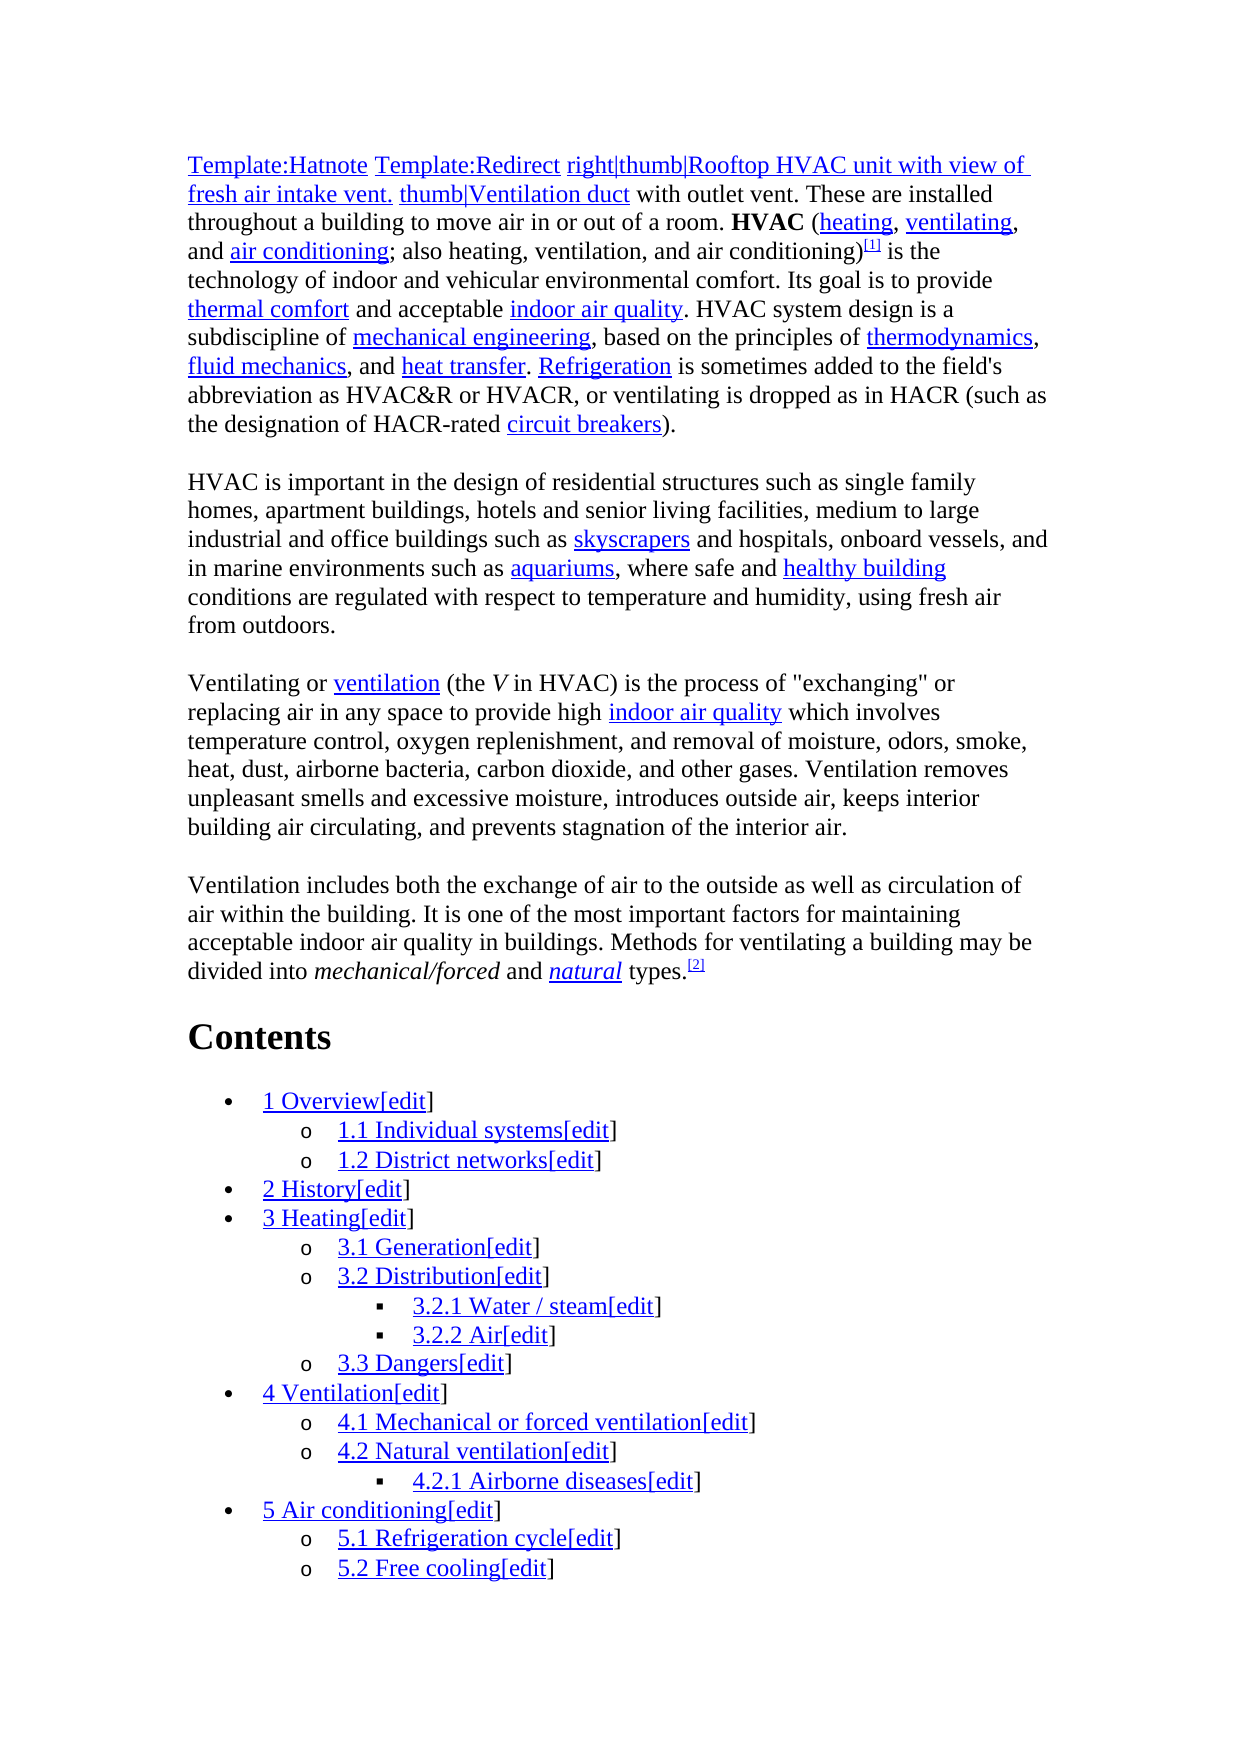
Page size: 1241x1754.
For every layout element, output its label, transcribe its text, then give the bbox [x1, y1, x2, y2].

list 3.2 Distribution[edit] [300, 1261, 1053, 1291]
subtitle Contents [187, 1014, 1053, 1057]
list 1.2 District networks[edit] [300, 1145, 1053, 1174]
text Ventilation includes both the exchange of air to the outside as well as circulation of air within the building. It is one of the most important factors for maintaining acceptable indoor air quality in buildings. Methods for ventilating a building may be divided into mechanical/forced and natural types.[2] [187, 870, 1053, 985]
text HVAC is important in the design of residential structures such as single family homes, apartment buildings, hotels and senior living facilities, medium to large industrial and office buildings such as skyscrapers and hospitals, onboard vessels, and in marine environments such as aquariums, where safe and healthy building conditions are regulated with respect to temperature and humidity, using fresh air from outdoors. [187, 467, 1053, 639]
text Ventilating or ventilation (the V in HVAC) is the process of "exchanging" or replacing air in any space to provide high indoor air quality which involves temperature control, oxygen replenishment, and removal of moisture, odors, smoke, heat, dust, airborne bacteria, carbon dioxide, and other gases. Ventilation removes unpleasant smells and excessive moisture, introduces outside air, keeps interior building air circulating, and prevents stagnation of the interior air. [187, 668, 1053, 841]
list 4 Ventilation[edit] [225, 1378, 1053, 1407]
list 3.2.1 Water / steam[edit] [375, 1291, 1053, 1320]
list 4.2.1 Airborne diseases[edit] [375, 1466, 1053, 1495]
list 1 Overview[edit] [225, 1086, 1053, 1115]
list 5.1 Refrigeration cycle[edit] [300, 1523, 1053, 1553]
list 2 History[edit] [225, 1174, 1053, 1203]
list 3 Heating[edit] [225, 1203, 1053, 1232]
list 3.2.2 Air[edit] [375, 1320, 1053, 1348]
list 1.1 Individual systems[edit] [300, 1115, 1053, 1145]
list 5 Air conditioning[edit] [225, 1495, 1053, 1523]
list 3.3 Dangers[edit] [300, 1348, 1053, 1378]
list 3.1 Generation[edit] [300, 1232, 1053, 1261]
list 4.2 Natural ventilation[edit] [300, 1436, 1053, 1466]
list 4.1 Mechanical or forced ventilation[edit] [300, 1407, 1053, 1436]
list 5.2 Free cooling[edit] [300, 1553, 1053, 1583]
text Template:Hatnote Template:Redirect right|thumb|Rooftop HVAC unit with view of fresh air intake vent. thumb|Ventilation duct with outlet vent. These are installed throughout a building to move air in or out of a room. HVAC (heating, ventilating, and air conditioning; also heating, ventilation, and air conditioning)[1] is the technology of indoor and vehicular environmental comfort. Its goal is to provide thermal comfort and acceptable indoor air quality. HVAC system design is a subdiscipline of mechanical engineering, based on the principles of thermodynamics, fluid mechanics, and heat transfer. Refrigeration is sometimes added to the field's abbreviation as HVAC&R or HVACR, or ventilating is dropped as in HACR (such as the designation of HACR-rated circuit breakers). [187, 150, 1053, 437]
